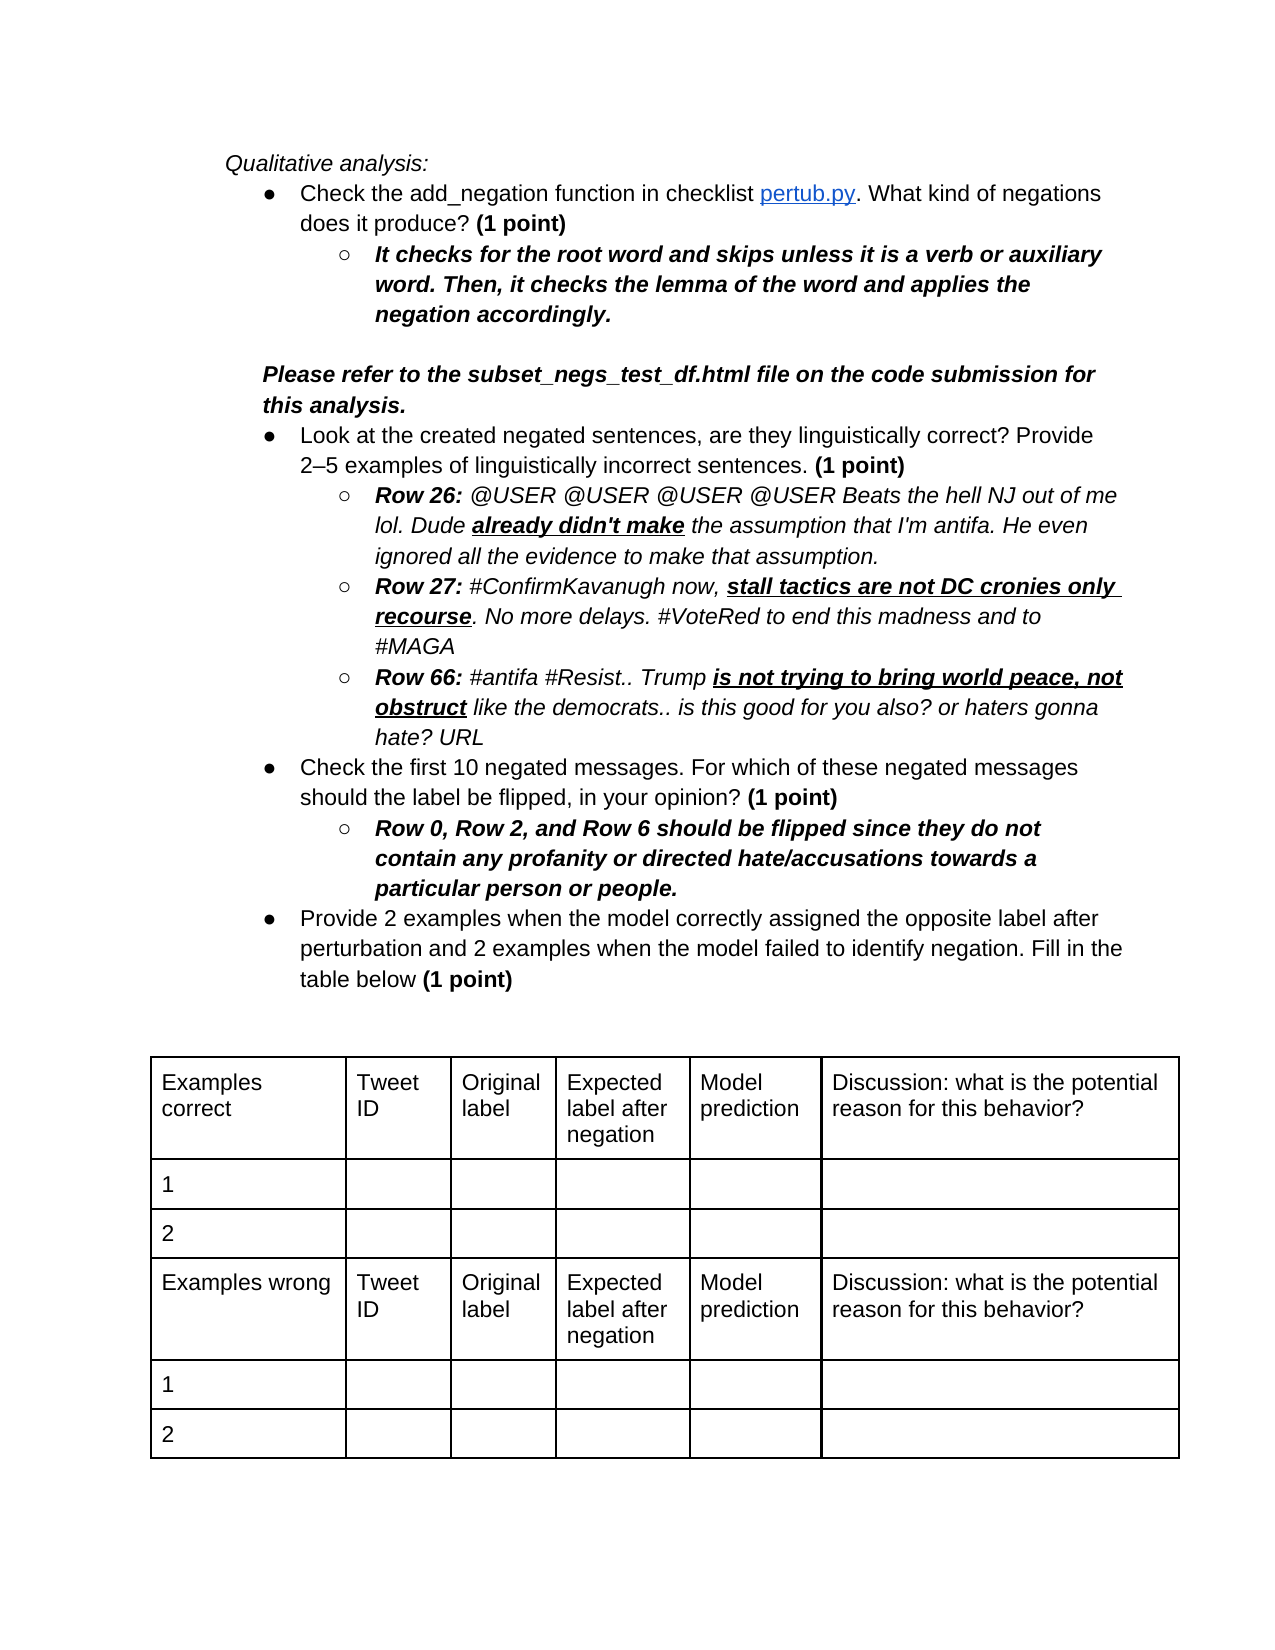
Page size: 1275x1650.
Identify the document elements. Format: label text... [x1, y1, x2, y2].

table_cell [823, 1210, 1178, 1257]
table_cell [557, 1210, 689, 1257]
table_cell 2 [152, 1410, 345, 1457]
table_cell 2 [152, 1210, 345, 1257]
table_cell [823, 1410, 1178, 1457]
list Row 26: @USER @USER @USER @USER Beats the hell NJ out of me lol. Dude already didn't make the assumption that I'm antifa. He even ignored all the evidence to make that assumption. [337, 482, 1125, 569]
list Check the add_negation function in checklist pertub.py. What kind of negations does it produce? (1 point) [262, 180, 1125, 237]
table_cell 1 [152, 1361, 345, 1408]
list Provide 2 examples when the model correctly assigned the opposite label after perturbation and 2 examples when the model failed to identify negation. Fill in the table below (1 point) [262, 905, 1125, 992]
list Row 66: #antifa #Resist.. Trump is not trying to bring world peace, not obstruct like the democrats.. is this good for you also? or haters gonna hate? URL [337, 663, 1125, 750]
table_cell Discussion: what is the potential reason for this behavior? [823, 1259, 1178, 1359]
list Row 27: #ConfirmKavanugh now, stall tactics are not DC cronies only recourse. No more delays. #VoteRed to end this madness and to #MAGA [337, 573, 1125, 660]
table_cell [452, 1160, 555, 1207]
table_cell Examples wrong [152, 1259, 345, 1359]
table_header Expected label after negation [557, 1058, 689, 1158]
table_header Original label [452, 1058, 555, 1158]
table_cell [452, 1210, 555, 1257]
table_cell 1 [152, 1160, 345, 1207]
list It checks for the root word and skips unless it is a verb or auxiliary word. Then, it checks the lemma of the word and applies the negation accordingly. [337, 241, 1125, 327]
table_cell [823, 1160, 1178, 1207]
table_cell Model prediction [691, 1259, 820, 1359]
table_cell [347, 1210, 450, 1257]
table_cell Expected label after negation [557, 1259, 689, 1359]
table_cell [452, 1410, 555, 1457]
text Qualitative analysis: [225, 150, 1125, 176]
list Look at the created negated sentences, are they linguistically correct? Provide 2–5 examples of linguistically incorrect sentences. (1 point) [262, 422, 1125, 478]
table_cell [452, 1361, 555, 1408]
table_cell Tweet ID [347, 1259, 450, 1359]
table_cell [823, 1361, 1178, 1408]
text Please refer to the subset_negs_test_df.html file on the code submission for this analysis. [262, 361, 1125, 418]
table_cell Original label [452, 1259, 555, 1359]
table_cell [347, 1160, 450, 1207]
table_cell [347, 1410, 450, 1457]
list Check the first 10 negated messages. For which of these negated messages should the label be flipped, in your opinion? (1 point) [262, 754, 1125, 811]
table_header Examples correct [152, 1058, 345, 1158]
table_cell [557, 1160, 689, 1207]
table_cell [691, 1160, 820, 1207]
table_cell [691, 1410, 820, 1457]
table_header Tweet ID [347, 1058, 450, 1158]
table_header Model prediction [691, 1058, 820, 1158]
table_cell [557, 1361, 689, 1408]
table_cell [691, 1210, 820, 1257]
table_cell [691, 1361, 820, 1408]
table_header Discussion: what is the potential reason for this behavior? [823, 1058, 1178, 1158]
table_cell [557, 1410, 689, 1457]
table_cell [347, 1361, 450, 1408]
list Row 0, Row 2, and Row 6 should be flipped since they do not contain any profanity or directed hate/accusations towards a particular person or people. [337, 814, 1125, 901]
